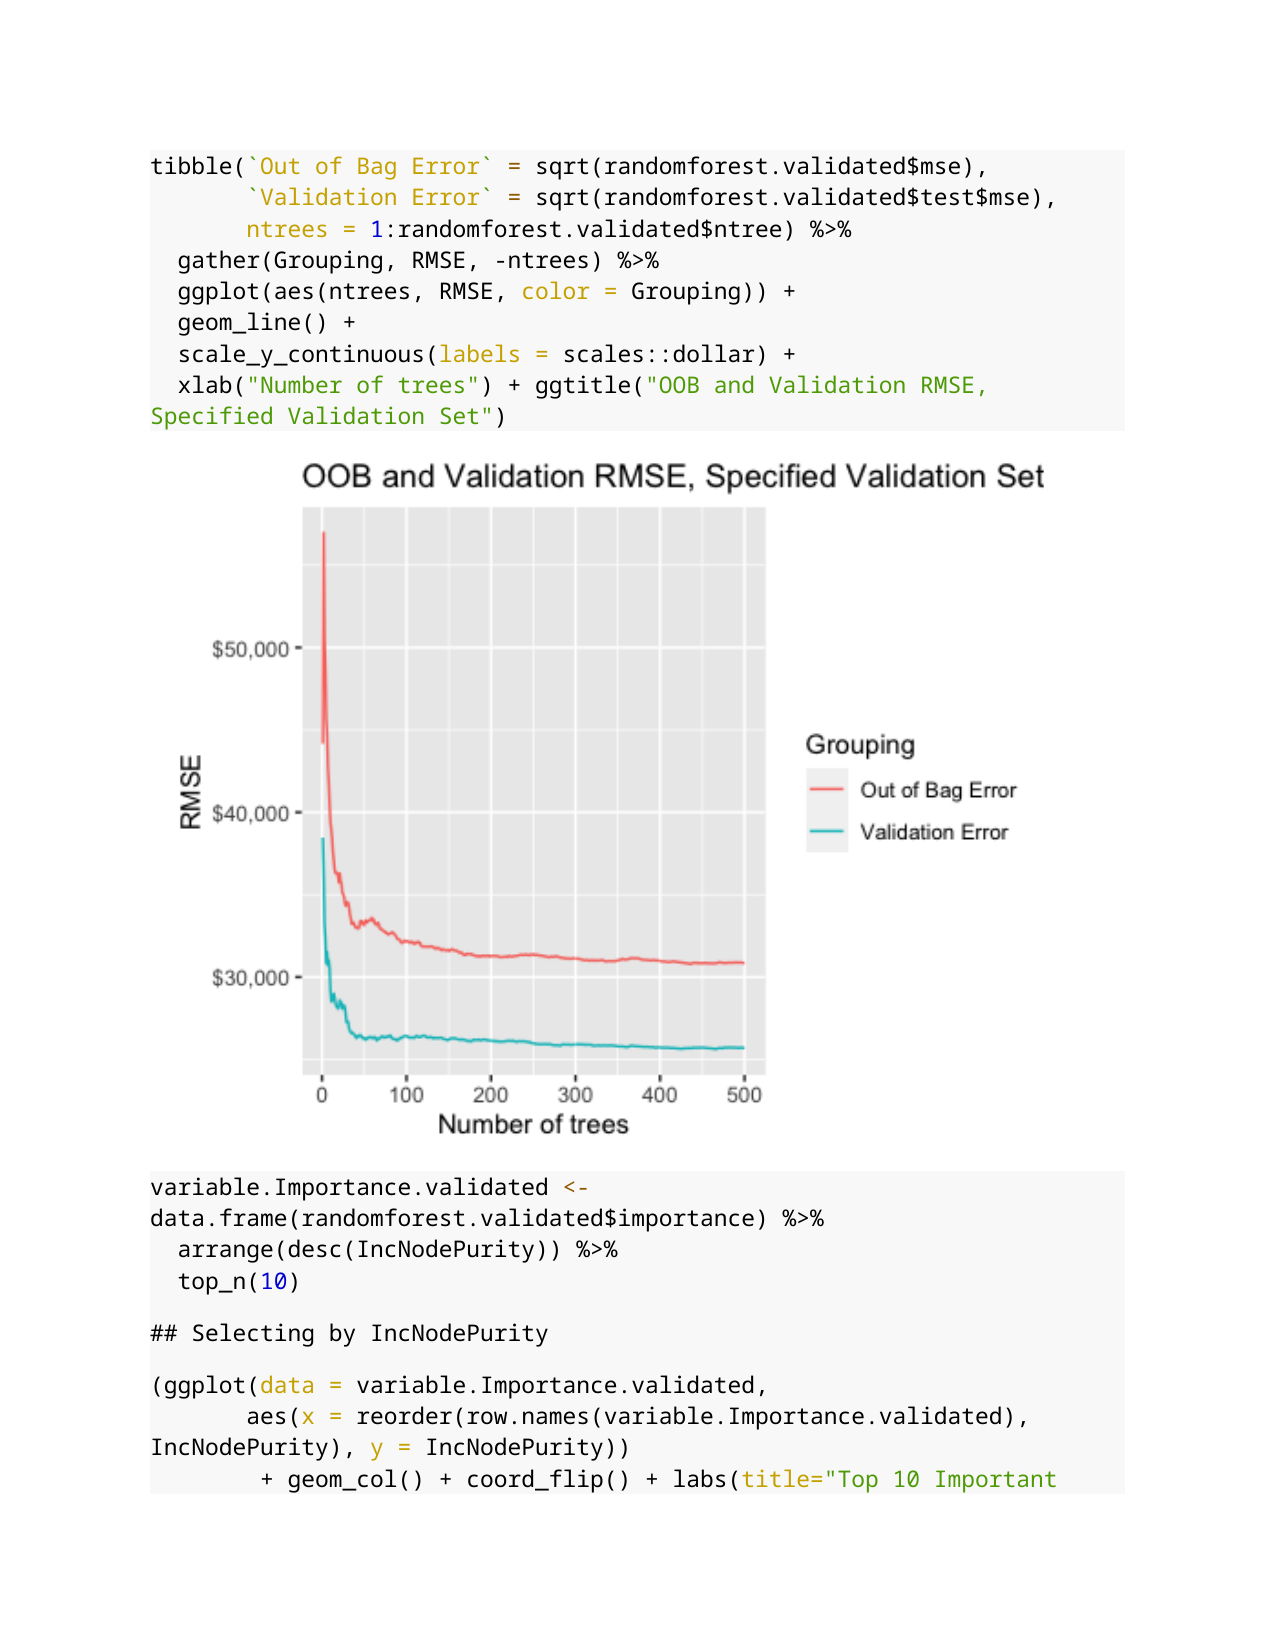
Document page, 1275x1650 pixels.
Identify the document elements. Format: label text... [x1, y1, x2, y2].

text variable.Importance.validated <- data.frame(randomforest.validated$importance) %>% arrange(desc(IncNodePurity)) %>% top_n(10) [150, 1171, 1125, 1296]
text tibble(`Out of Bag Error` = sqrt(randomforest.validated$mse), `Validation Error` = sqrt(randomforest.validated$test$mse), ntrees = 1:randomforest.validated$ntree) %>% gather(Grouping, RMSE, -ntrees) %>% ggplot(aes(ntrees, RMSE, color = Grouping)) + geom_line() + scale_y_continuous(labels = scales::dollar) + xlab("Number of trees") + ggtitle("OOB and Validation RMSE, Specified Validation Set") [150, 150, 1125, 431]
picture [168, 452, 1044, 1152]
text ## Selecting by IncNodePurity [150, 1317, 1125, 1348]
